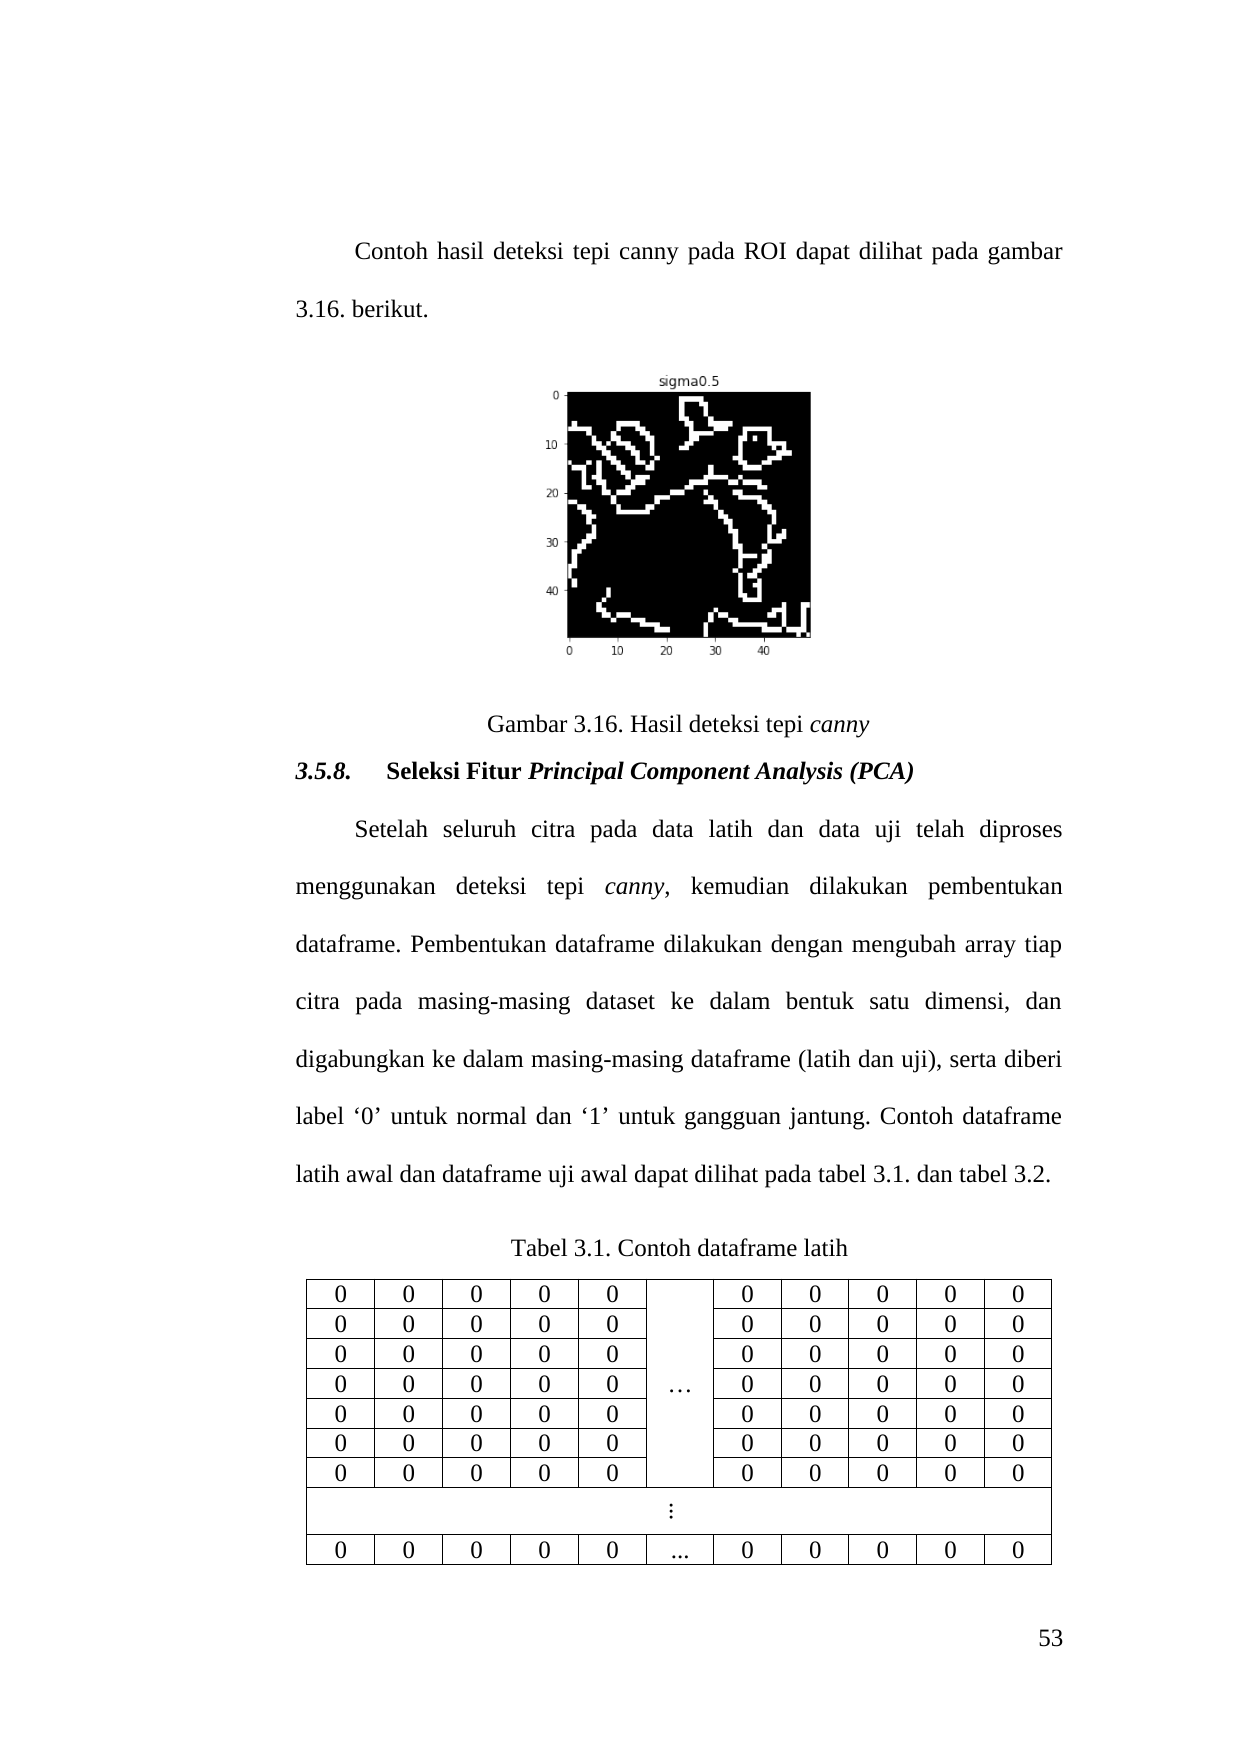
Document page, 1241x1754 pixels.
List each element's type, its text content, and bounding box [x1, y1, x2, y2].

table_header [295, 1233, 1063, 1565]
subtitle Seleksi Fitur Principal Component Analysis (PCA) [295, 756, 1063, 785]
picture [537, 367, 821, 664]
text Contoh hasil deteksi tepi canny pada ROI dapat dilihat pada gambar 3.16. berikut. [295, 236, 1063, 322]
text Gambar 3.16. Hasil deteksi tepi canny [295, 709, 1063, 737]
text Setelah seluruh citra pada data latih dan data uji telah diproses menggunakan deteksi tepi canny, kemudian dilakukan pembentukan dataframe. Pembentukan dataframe dilakukan dengan mengubah array tiap citra pada masing-masing dataset ke dalam bentuk satu dimensi, dan digabungkan ke dalam masing-masing dataframe (latih dan uji), serta diberi label ‘0’ untuk normal dan ‘1’ untuk gangguan jantung. Contoh dataframe latih awal dan dataframe uji awal dapat dilihat pada tabel 3.1. dan tabel 3.2. [295, 814, 1063, 1188]
